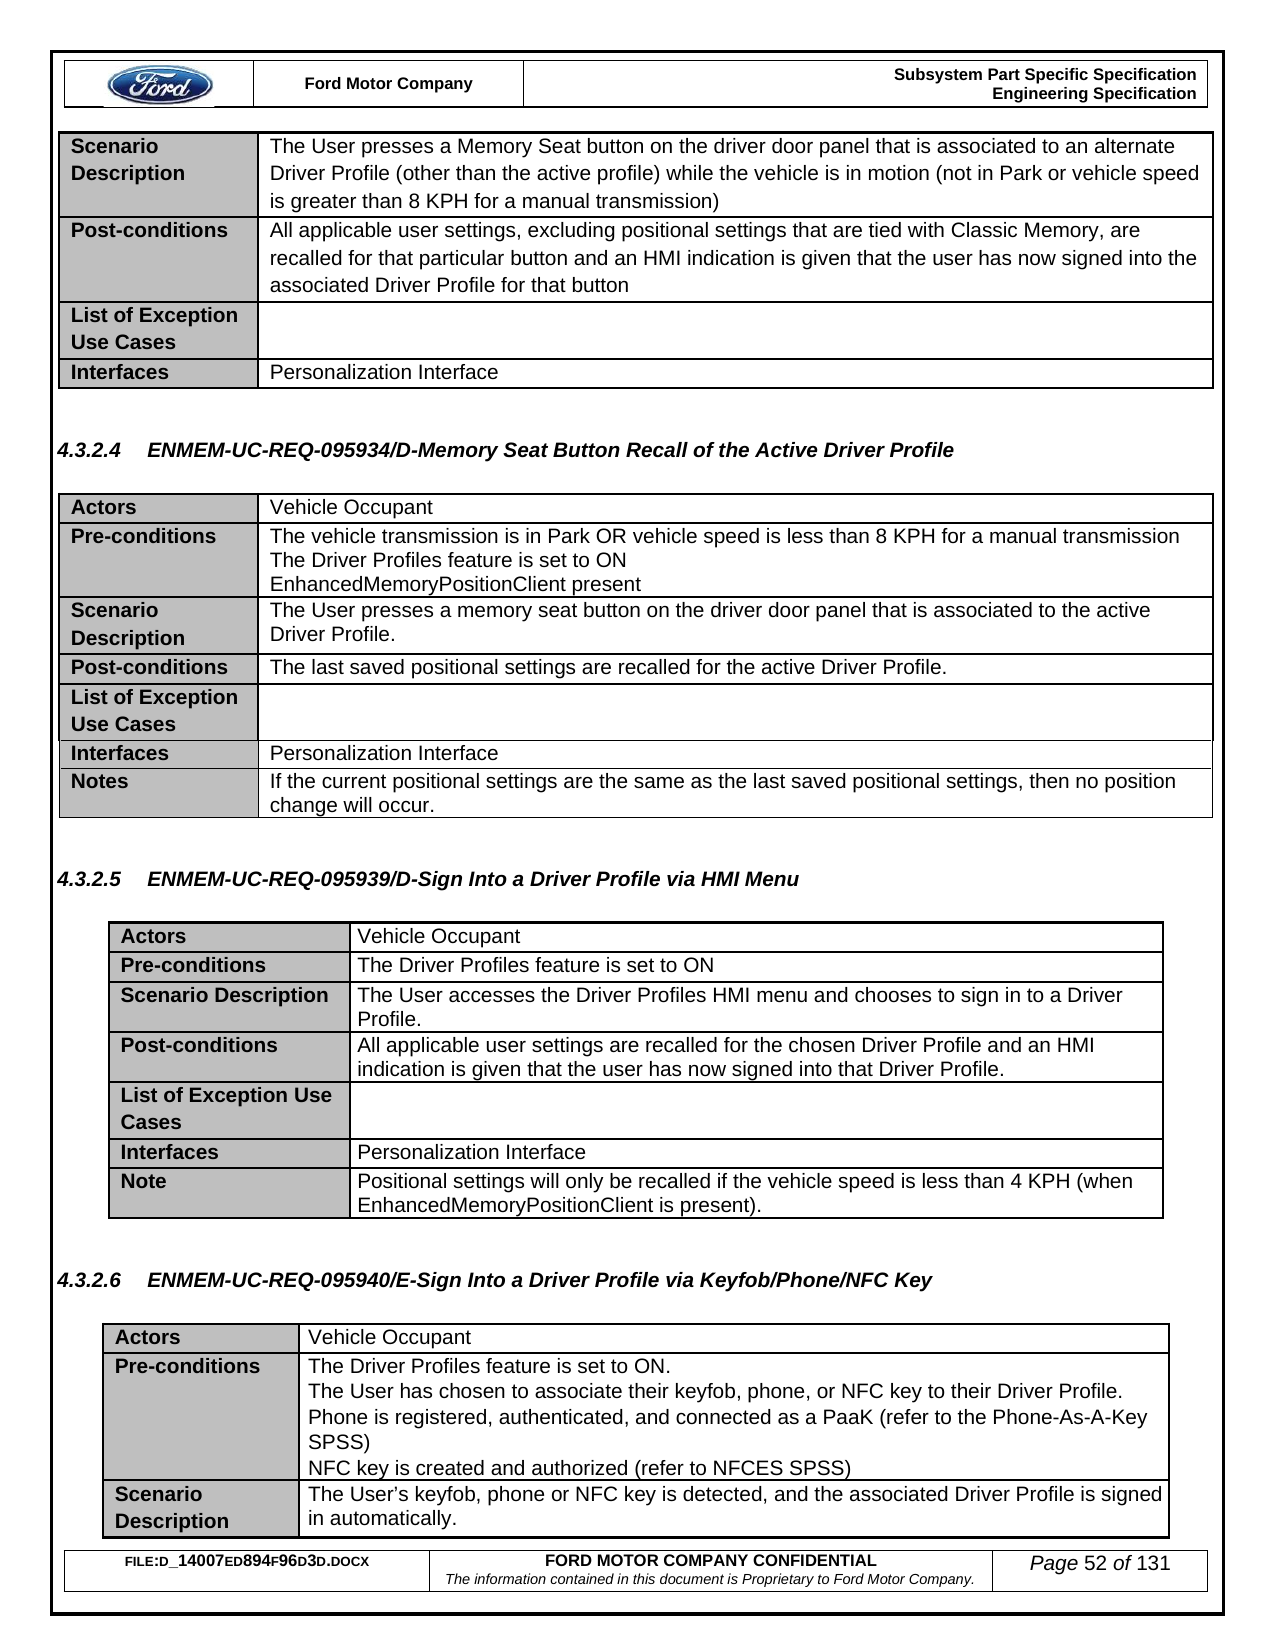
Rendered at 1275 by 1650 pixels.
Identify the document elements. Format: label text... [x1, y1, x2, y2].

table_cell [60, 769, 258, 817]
picture [103, 61, 215, 107]
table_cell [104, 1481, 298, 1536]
subtitle ENMEM-UC-REQ-095939/D-Sign Into a Driver Profile via HMI Menu [57, 867, 1215, 891]
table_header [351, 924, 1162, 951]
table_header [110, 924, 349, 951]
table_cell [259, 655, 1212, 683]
subtitle ENMEM-UC-REQ-095934/D-Memory Seat Button Recall of the Active Driver Profile [57, 438, 1215, 462]
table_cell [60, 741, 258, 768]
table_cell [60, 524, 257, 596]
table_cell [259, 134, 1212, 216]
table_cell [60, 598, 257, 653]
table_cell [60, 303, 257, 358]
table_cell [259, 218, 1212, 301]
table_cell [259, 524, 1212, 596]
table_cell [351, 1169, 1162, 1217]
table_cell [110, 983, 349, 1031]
subtitle ENMEM-UC-REQ-095940/E-Sign Into a Driver Profile via Keyfob/Phone/NFC Key [57, 1268, 1215, 1292]
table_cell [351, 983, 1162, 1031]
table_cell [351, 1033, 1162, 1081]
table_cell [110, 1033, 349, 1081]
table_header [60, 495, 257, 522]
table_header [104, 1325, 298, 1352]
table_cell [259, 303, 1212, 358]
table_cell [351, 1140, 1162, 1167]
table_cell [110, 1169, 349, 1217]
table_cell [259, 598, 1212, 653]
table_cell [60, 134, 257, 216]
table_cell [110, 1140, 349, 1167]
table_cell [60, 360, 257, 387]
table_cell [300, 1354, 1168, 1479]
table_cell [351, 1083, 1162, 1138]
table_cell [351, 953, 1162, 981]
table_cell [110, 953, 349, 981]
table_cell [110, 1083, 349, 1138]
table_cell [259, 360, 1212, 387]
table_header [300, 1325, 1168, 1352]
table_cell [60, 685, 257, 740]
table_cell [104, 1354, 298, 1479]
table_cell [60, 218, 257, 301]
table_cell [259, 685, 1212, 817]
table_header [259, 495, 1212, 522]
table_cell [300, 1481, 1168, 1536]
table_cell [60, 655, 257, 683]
